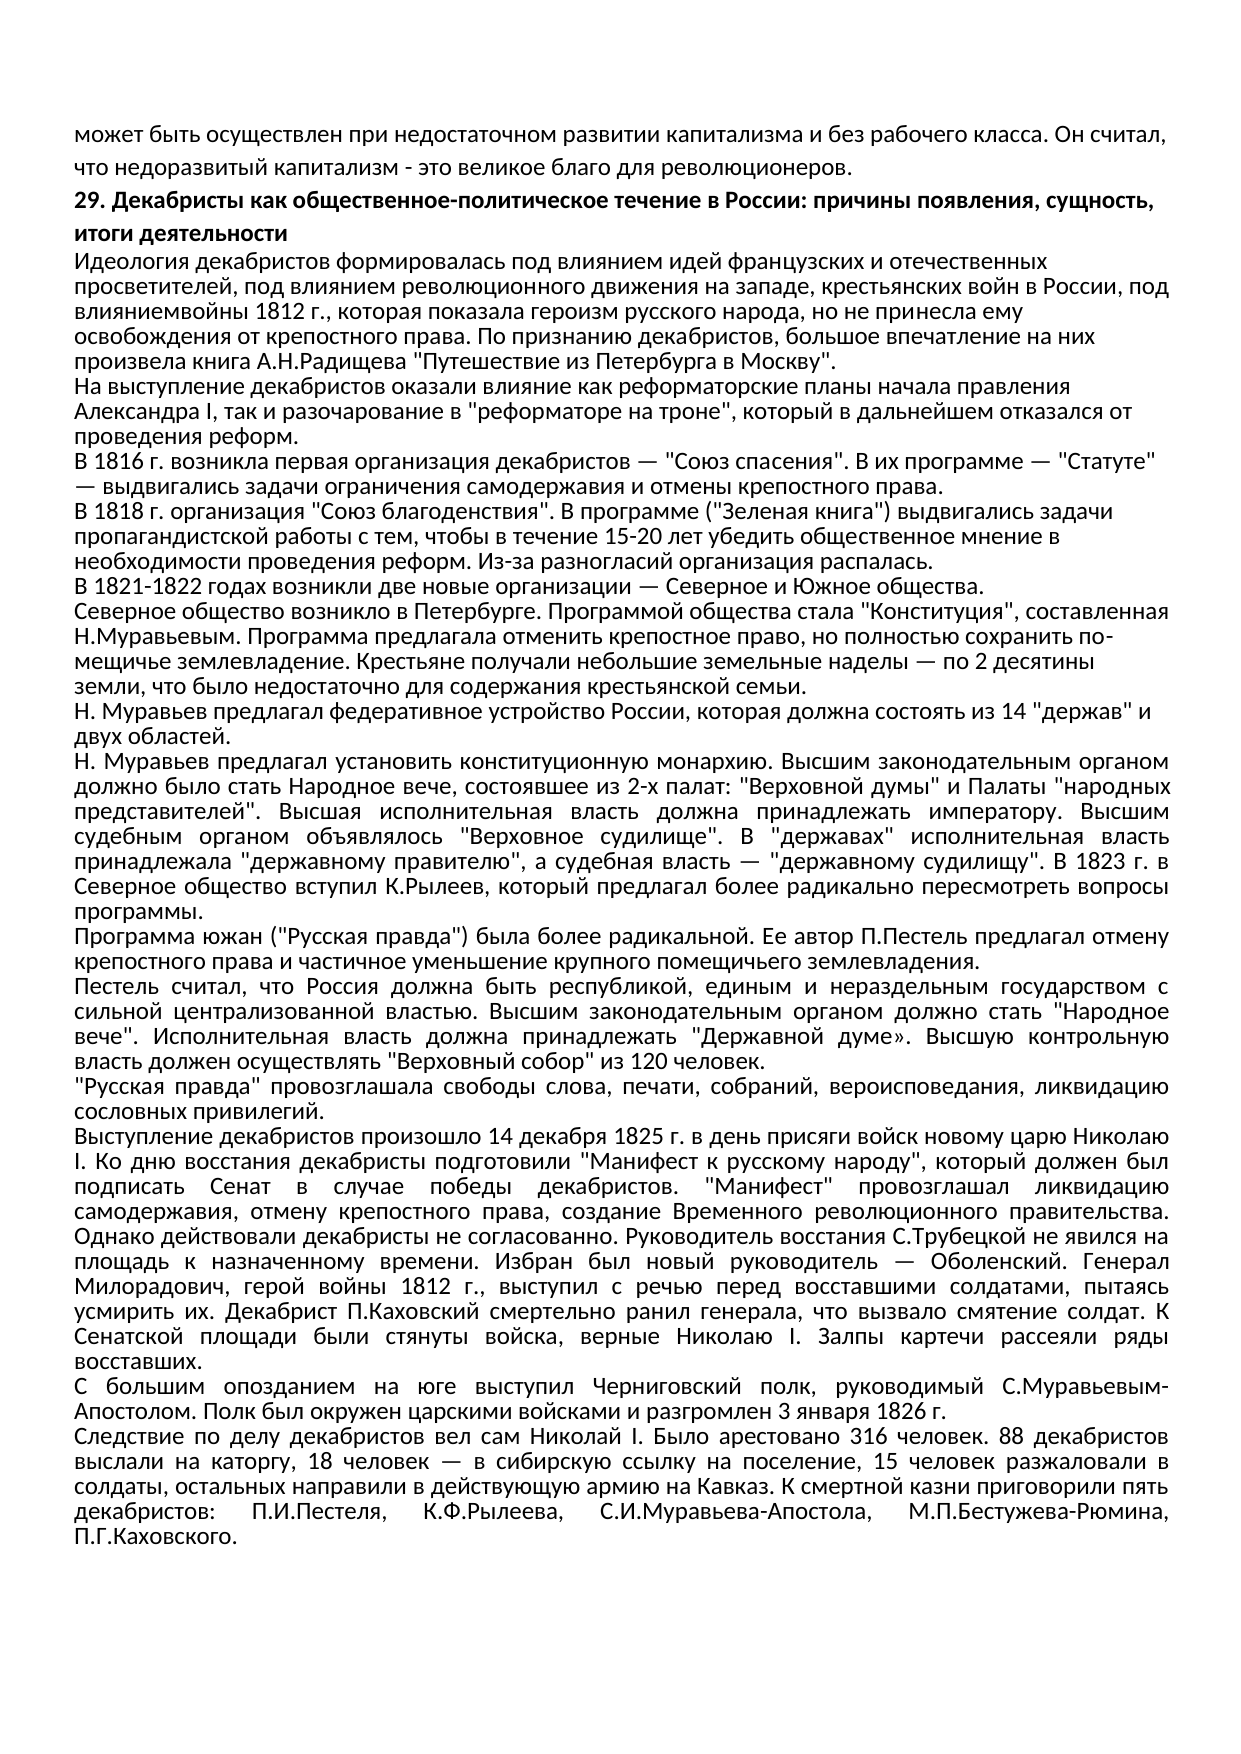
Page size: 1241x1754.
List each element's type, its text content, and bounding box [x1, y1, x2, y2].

text "Русская правда" провозглашала свободы слова, печати, собраний, вероисповедания, ликвидацию сословных привилегий. [74, 1075, 1171, 1125]
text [74, 118, 1181, 182]
text В 1818 г. организация "Союз благоденствия". В программе ("Зеленая книга") выдвигались задачи пропагандистской работы с тем, чтобы в течение 15-20 лет убедить общественное мнение в необходимости проведения реформ. Из-за разногласий организация распалась. [74, 500, 1171, 575]
text Программа южан ("Русская правда") была более радикальной. Ее автор П.Пестель предлагал отмену крепостного права и частичное уменьшение крупного помещичьего землевладения. [74, 925, 1171, 975]
text Н. Муравьев предлагал федеративное устройство России, которая должна состоять из 14 "держав" и двух областей. [74, 700, 1171, 750]
text С большим опозданием на юге выступил Черниговский полк, руководимый С.Муравьевым-Апостолом. Полк был окружен царскими войсками и разгромлен 3 января 1826 г. [74, 1375, 1171, 1425]
text 29. Декабристы как общественное-политическое течение в России: причины появления, сущность, итоги деятельности [74, 184, 1181, 247]
text Идеология декабристов формировалась под влиянием идей французских и отечественных просветителей, под влиянием революционного движения на западе, крестьянских войн в России, под влияниемвойны 1812 г., которая показала героизм русского народа, но не принесла ему освобождения от крепостного права. По признанию декабристов, большое впечатление на них произвела книга А.Н.Радищева "Путешествие из Петербурга в Москву". [74, 250, 1171, 375]
text В 1816 г. возникла первая организация декабристов — "Союз спасения". В их программе — "Статуте" — выдвигались задачи ограничения самодержавия и отмены крепостного права. [74, 450, 1171, 500]
text Н. Муравьев предлагал установить конституционную монархию. Высшим законодательным органом должно было стать Народное вече, состоявшее из 2-х палат: "Верховной думы" и Палаты "народных представителей". Высшая исполнительная власть должна принадлежать императору. Высшим судебным органом объявлялось "Верховное судилище". В "державах" исполнительная власть принадлежала "державному правителю", а судебная власть — "державному судилищу". В 1823 г. в Северное общество вступил К.Рылеев, который предлагал более радикально пересмотреть вопросы программы. [74, 750, 1171, 925]
text Выступление декабристов произошло 14 декабря 1825 г. в день присяги войск новому царю Николаю I. Ко дню восстания декабристы подготовили "Манифест к русскому народу", который должен был подписать Сенат в случае победы декабристов. "Манифест" провозглашал ликвидацию самодержавия, отмену крепостного права, создание Временного революционного правительства. Однако действовали декабристы не согласованно. Руководитель восстания С.Трубецкой не явился на площадь к назначенному времени. Избран был новый руководитель — Оболенский. Генерал Милорадович, герой войны 1812 г., выступил с речью перед восставшими солдатами, пытаясь усмирить их. Декабрист П.Каховский смертельно ранил генерала, что вызвало смятение солдат. К Сенатской площади были стянуты войска, верные Николаю I. Залпы картечи рассеяли ряды восставших. [74, 1125, 1171, 1375]
text В 1821-1822 годах возникли две новые организации — Северное и Южное общества. [74, 575, 1171, 600]
text На выступление декабристов оказали влияние как реформаторские планы начала правления Александра I, так и разочарование в "реформаторе на троне", который в дальнейшем отказался от проведения реформ. [74, 375, 1171, 450]
text Северное общество возникло в Петербурге. Программой общества стала "Конституция", составленная Н.Муравьевым. Программа предлагала отменить крепостное право, но полностью сохранить помещичье землевладение. Крестьяне получали небольшие земельные наделы — по 2 десятины земли, что было недостаточно для содержания крестьянской семьи. [74, 600, 1171, 700]
text Пестель считал, что Россия должна быть республикой, единым и нераздельным государством с сильной централизованной властью. Высшим законодательным органом должно стать "Народное вече". Исполнительная власть должна принадлежать "Державной думе». Высшую контрольную власть должен осуществлять "Верховный собор" из 120 человек. [74, 975, 1171, 1075]
text Следствие по делу декабристов вел сам Николай I. Было арестовано 316 человек. 88 декабристов выслали на каторгу, 18 человек — в сибирскую ссылку на поселение, 15 человек разжаловали в солдаты, остальных направили в действующую армию на Кавказ. К смертной казни приговорили пять декабристов: П.И.Пестеля, К.Ф.Рылеева, С.И.Муравьева-Апостола, М.П.Бестужева-Рюмина, П.Г.Каховского. [74, 1425, 1171, 1550]
